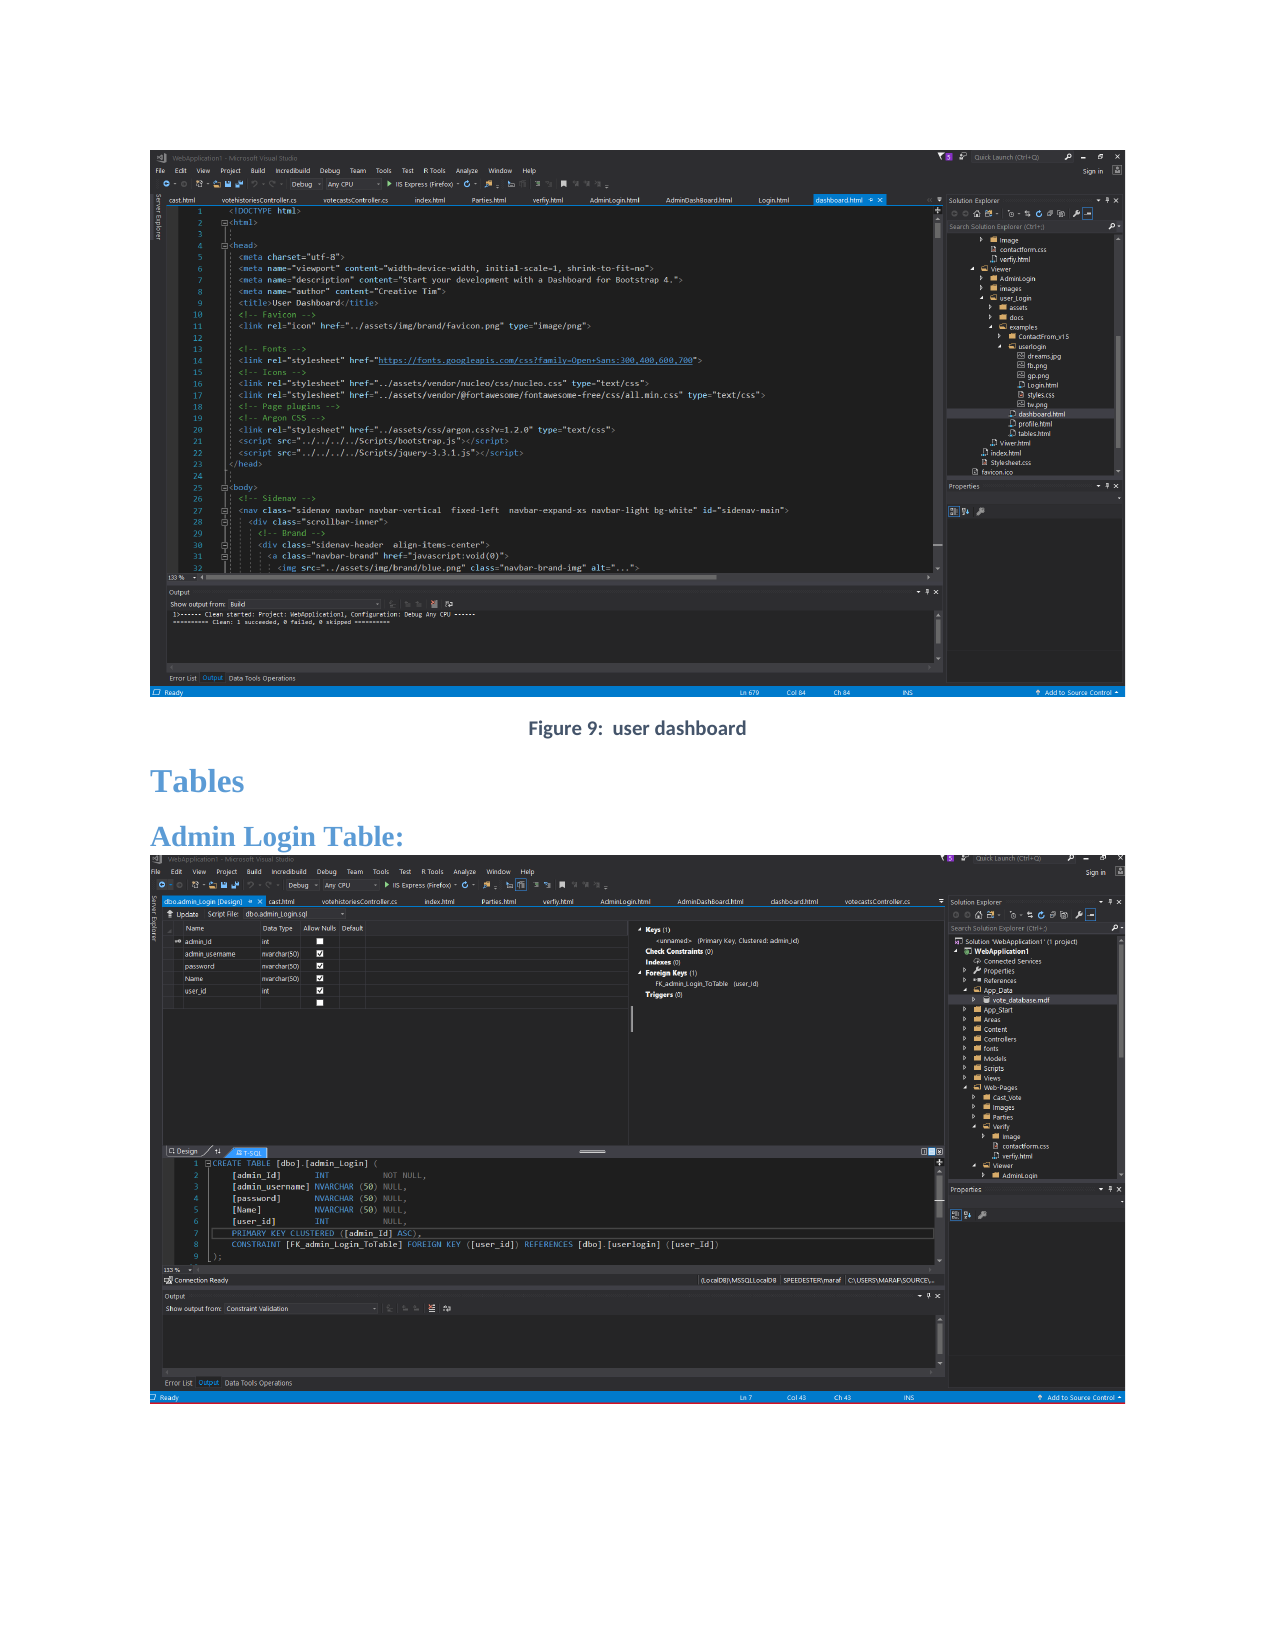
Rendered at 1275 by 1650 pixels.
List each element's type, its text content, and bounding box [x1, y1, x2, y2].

subtitle Tables [150, 761, 1125, 800]
picture [150, 855, 1125, 1404]
subtitle Admin Login Table: [150, 819, 1125, 853]
picture [150, 150, 1125, 697]
text Figure 9: user dashboard [150, 715, 1125, 741]
